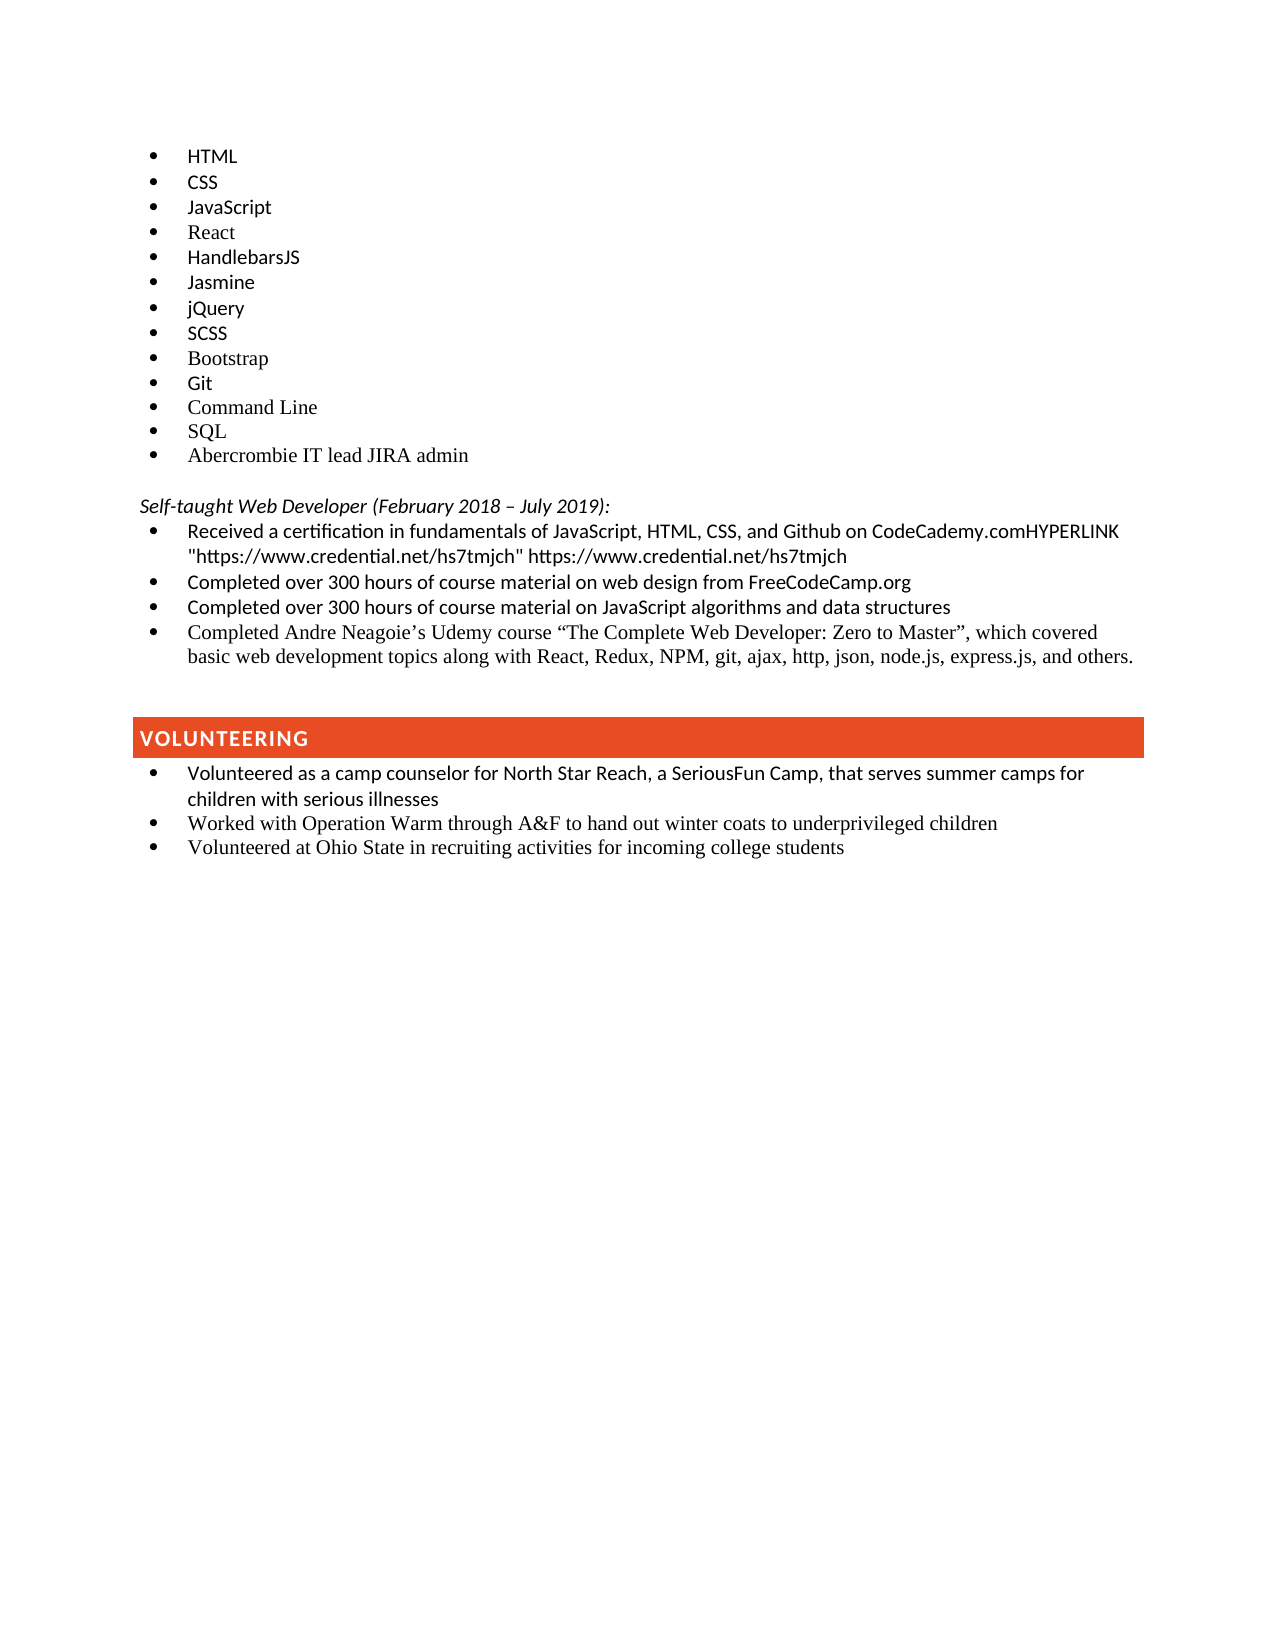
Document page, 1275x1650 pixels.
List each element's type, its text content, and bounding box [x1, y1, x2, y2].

text Self-taught Web Developer (February 2018 – July 2019): [139, 493, 1137, 518]
